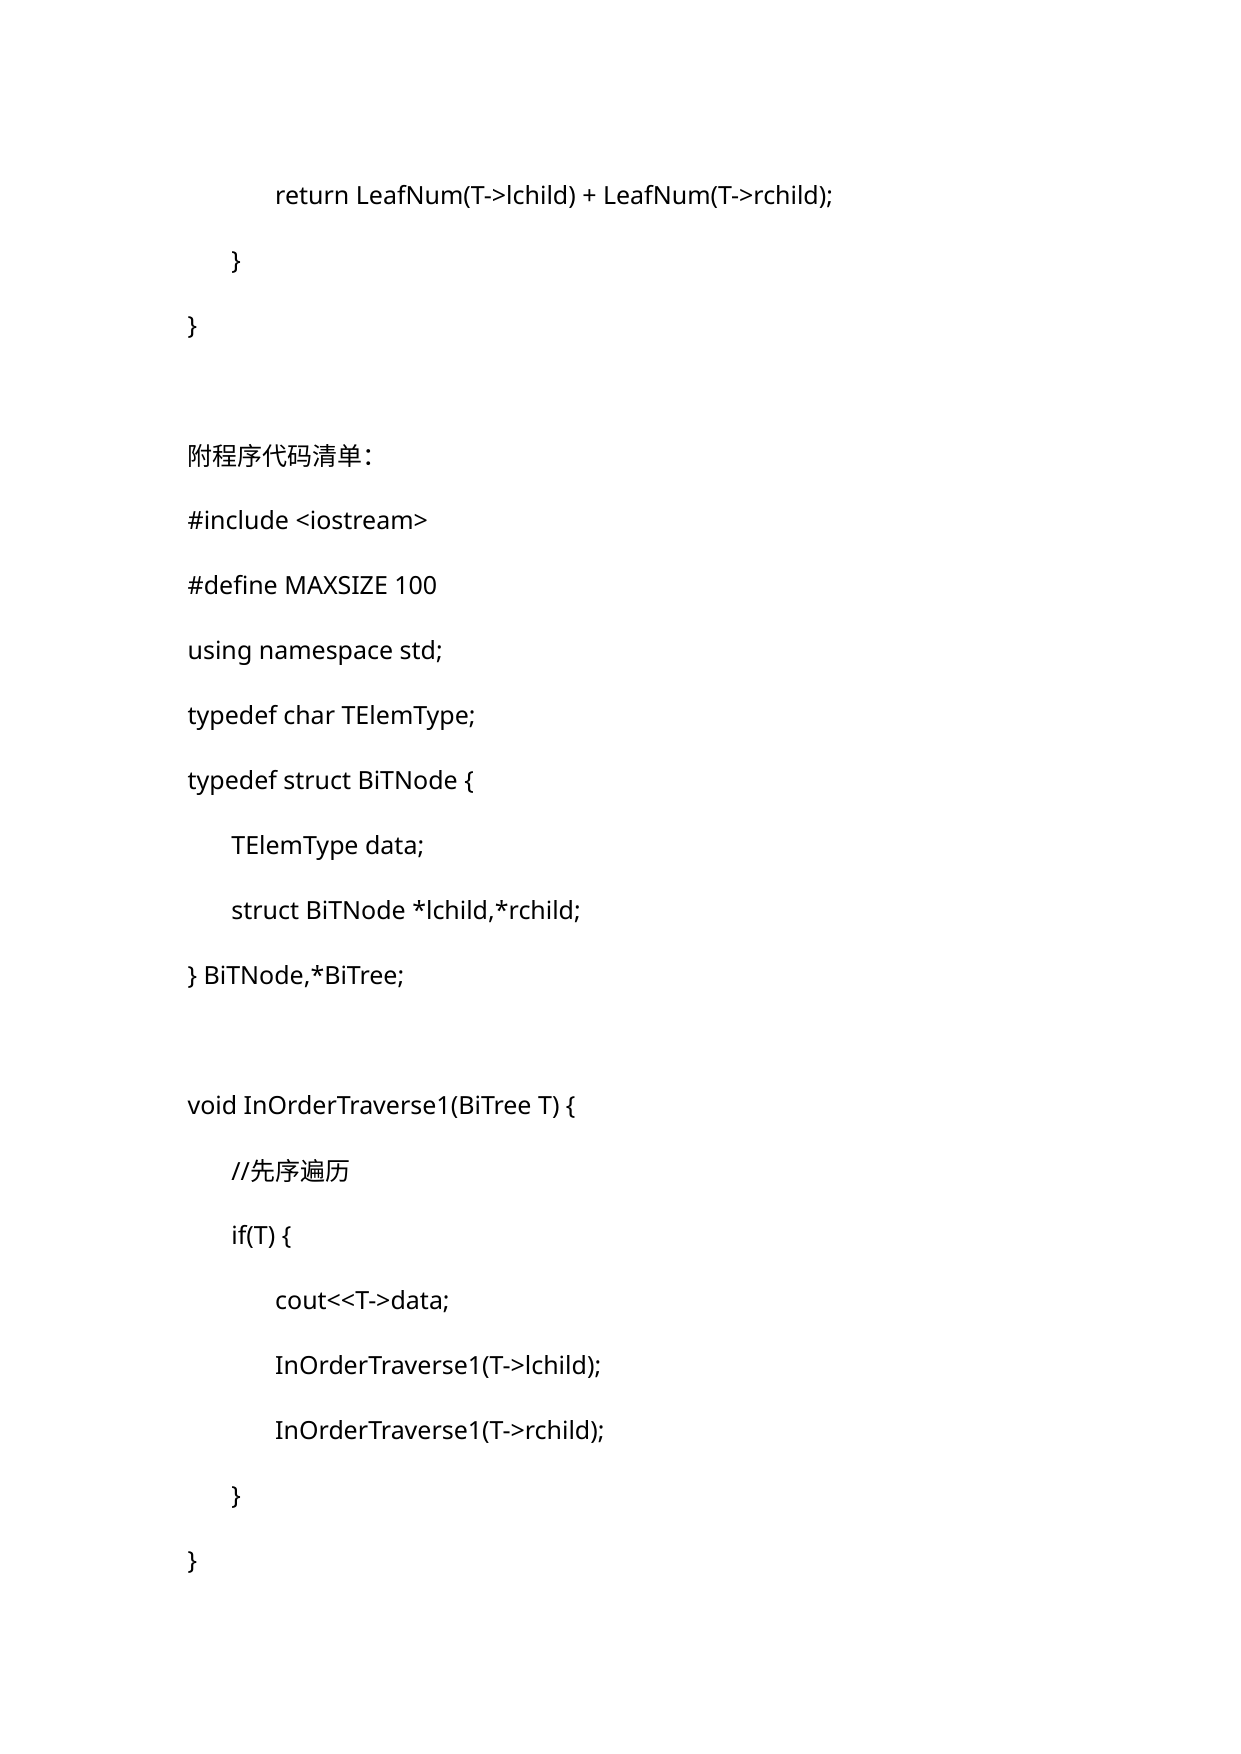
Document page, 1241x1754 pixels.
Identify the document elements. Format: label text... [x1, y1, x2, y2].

text } [187, 227, 1053, 292]
text #include <iostream> [187, 487, 1053, 552]
text #define MAXSIZE 100 [187, 552, 1053, 617]
text if(T) { [187, 1202, 1053, 1267]
text } BiTNode,*BiTree; [187, 942, 1053, 1007]
text 附程序代码清单： [187, 422, 1053, 487]
text typedef char TElemType; [187, 682, 1053, 747]
text InOrderTraverse1(T->lchild); [187, 1332, 1053, 1397]
text InOrderTraverse1(T->rchild); [187, 1397, 1053, 1462]
text //先序遍历 [187, 1137, 1053, 1202]
text typedef struct BiTNode { [187, 747, 1053, 812]
text cout<<T->data; [187, 1267, 1053, 1332]
text } [187, 292, 1053, 357]
text } [187, 1462, 1053, 1527]
text TElemType data; [187, 812, 1053, 877]
text using namespace std; [187, 617, 1053, 682]
text void InOrderTraverse1(BiTree T) { [187, 1072, 1053, 1137]
text return LeafNum(T->lchild) + LeafNum(T->rchild); [187, 162, 1053, 227]
text struct BiTNode *lchild,*rchild; [187, 877, 1053, 942]
text } [187, 1527, 1053, 1592]
